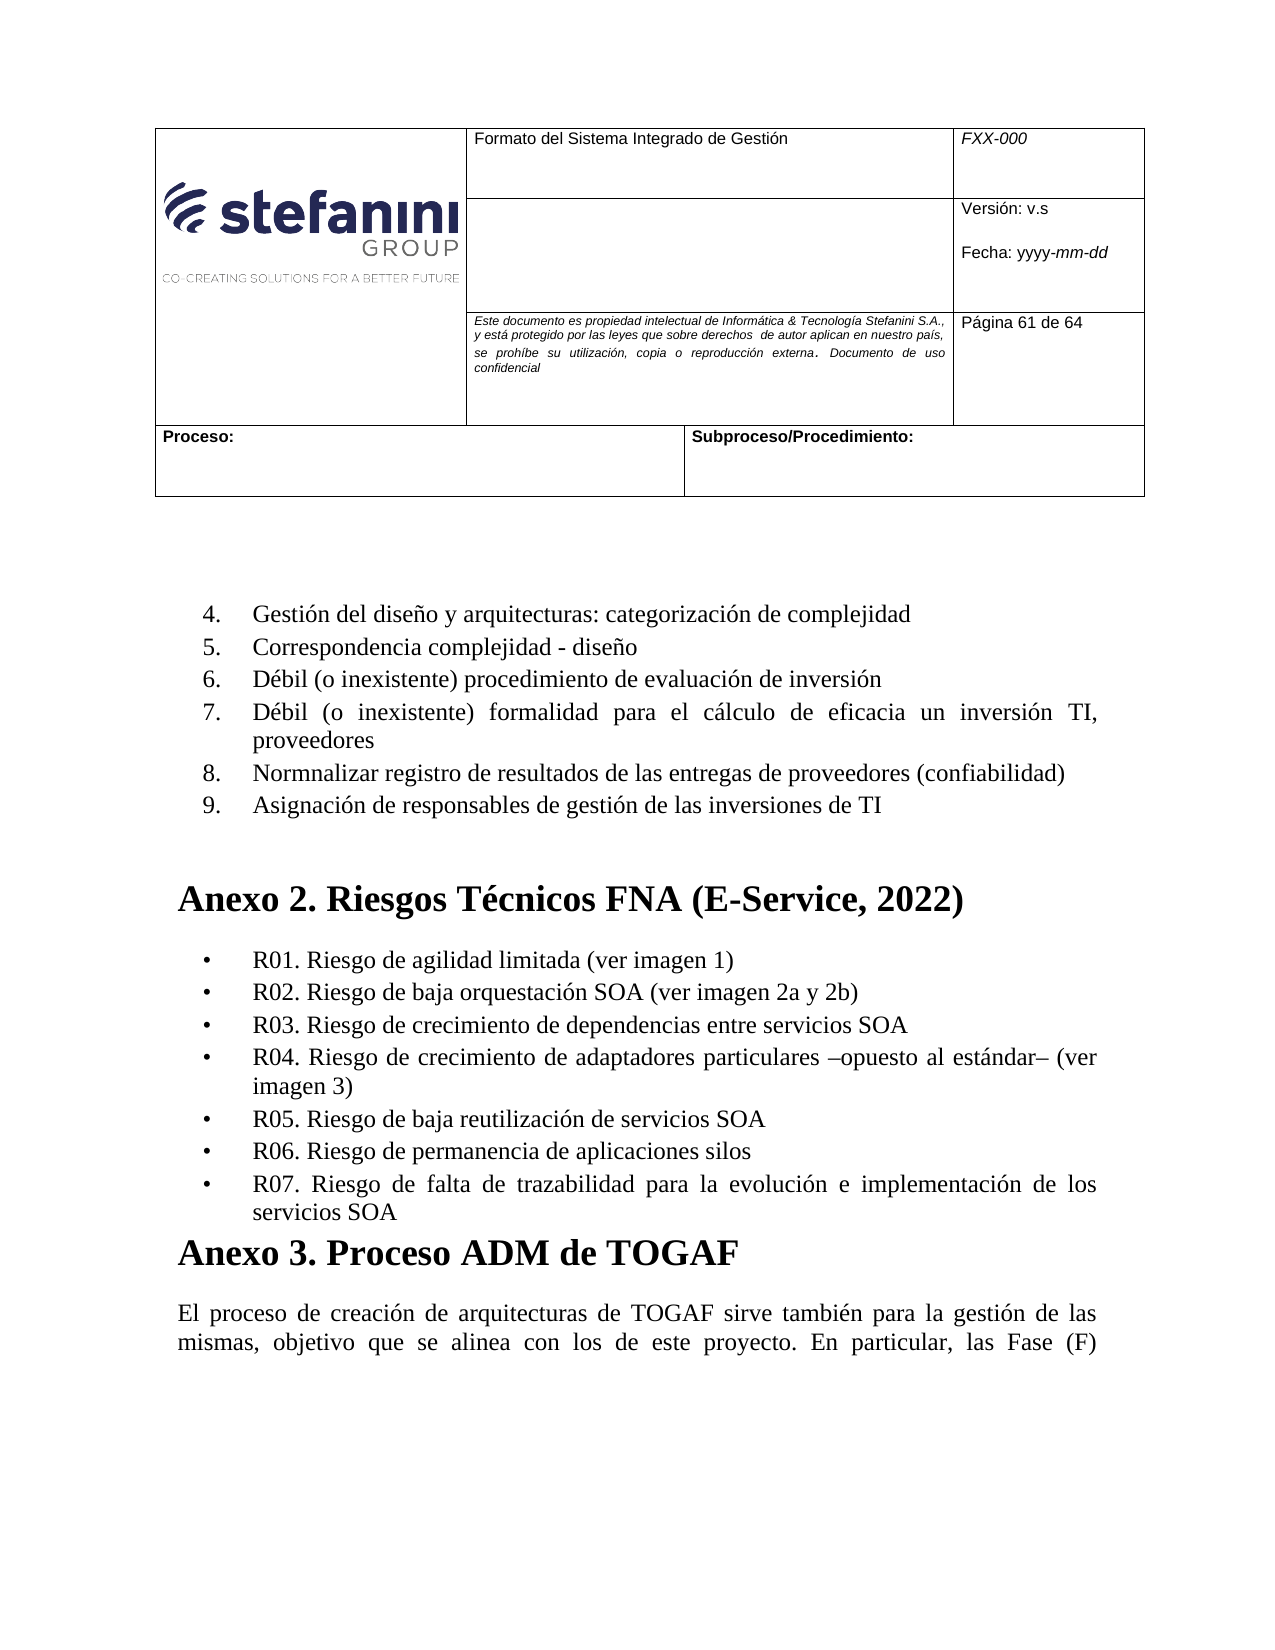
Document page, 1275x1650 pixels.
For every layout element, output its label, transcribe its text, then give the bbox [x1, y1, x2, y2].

list R01. Riesgo de agilidad limitada (ver imagen 1) [202, 945, 1098, 974]
list R05. Riesgo de baja reutilización de servicios SOA [202, 1104, 1098, 1132]
list Débil (o inexistente) procedimiento de evaluación de inversión​ [202, 664, 1098, 693]
subtitle Anexo 3. Proceso ADM de TOGAF [177, 1230, 1098, 1273]
list Gestión del diseño y arquitecturas: categorización de complejidad​ [202, 599, 1098, 628]
list Débil (o inexistente) formalidad para el cálculo de eficacia un inversión​ TI, proveedores [202, 697, 1098, 754]
text El proceso de creación de arquitecturas de TOGAF sirve también para la gestión de las mismas, objetivo que se alinea con los de este proyecto. En particular, las Fase (F) Planeación de la Migración, (G) Gobierno de la Implemenatción y (H) Gestión del Cambio de las Arquitecturas. [177, 1298, 1098, 1356]
list R02. Riesgo de baja orquestación SOA (ver imagen 2a y 2b) [202, 977, 1098, 1006]
list R07. Riesgo de falta de trazabilidad para la evolución e implementación de los servicios SOA [202, 1169, 1098, 1226]
list R04. Riesgo de crecimiento de adaptadores particulares –opuesto al estándar– (ver imagen 3) [202, 1042, 1098, 1100]
list Correspondencia complejidad - diseño [202, 632, 1098, 661]
picture [162, 182, 460, 286]
list Asignación de responsables de gestión de las inversiones de TI [202, 791, 1098, 819]
subtitle Anexo 2. Riesgos Técnicos FNA (E-Service, 2022) [177, 877, 1098, 920]
list R03. Riesgo de crecimiento de dependencias entre servicios SOA [202, 1010, 1098, 1039]
list R06. Riesgo de permanencia de aplicaciones silos [202, 1136, 1098, 1165]
list Normnalizar registro de resultados de las entregas de proveedores​ (confiabilidad) [202, 758, 1098, 787]
